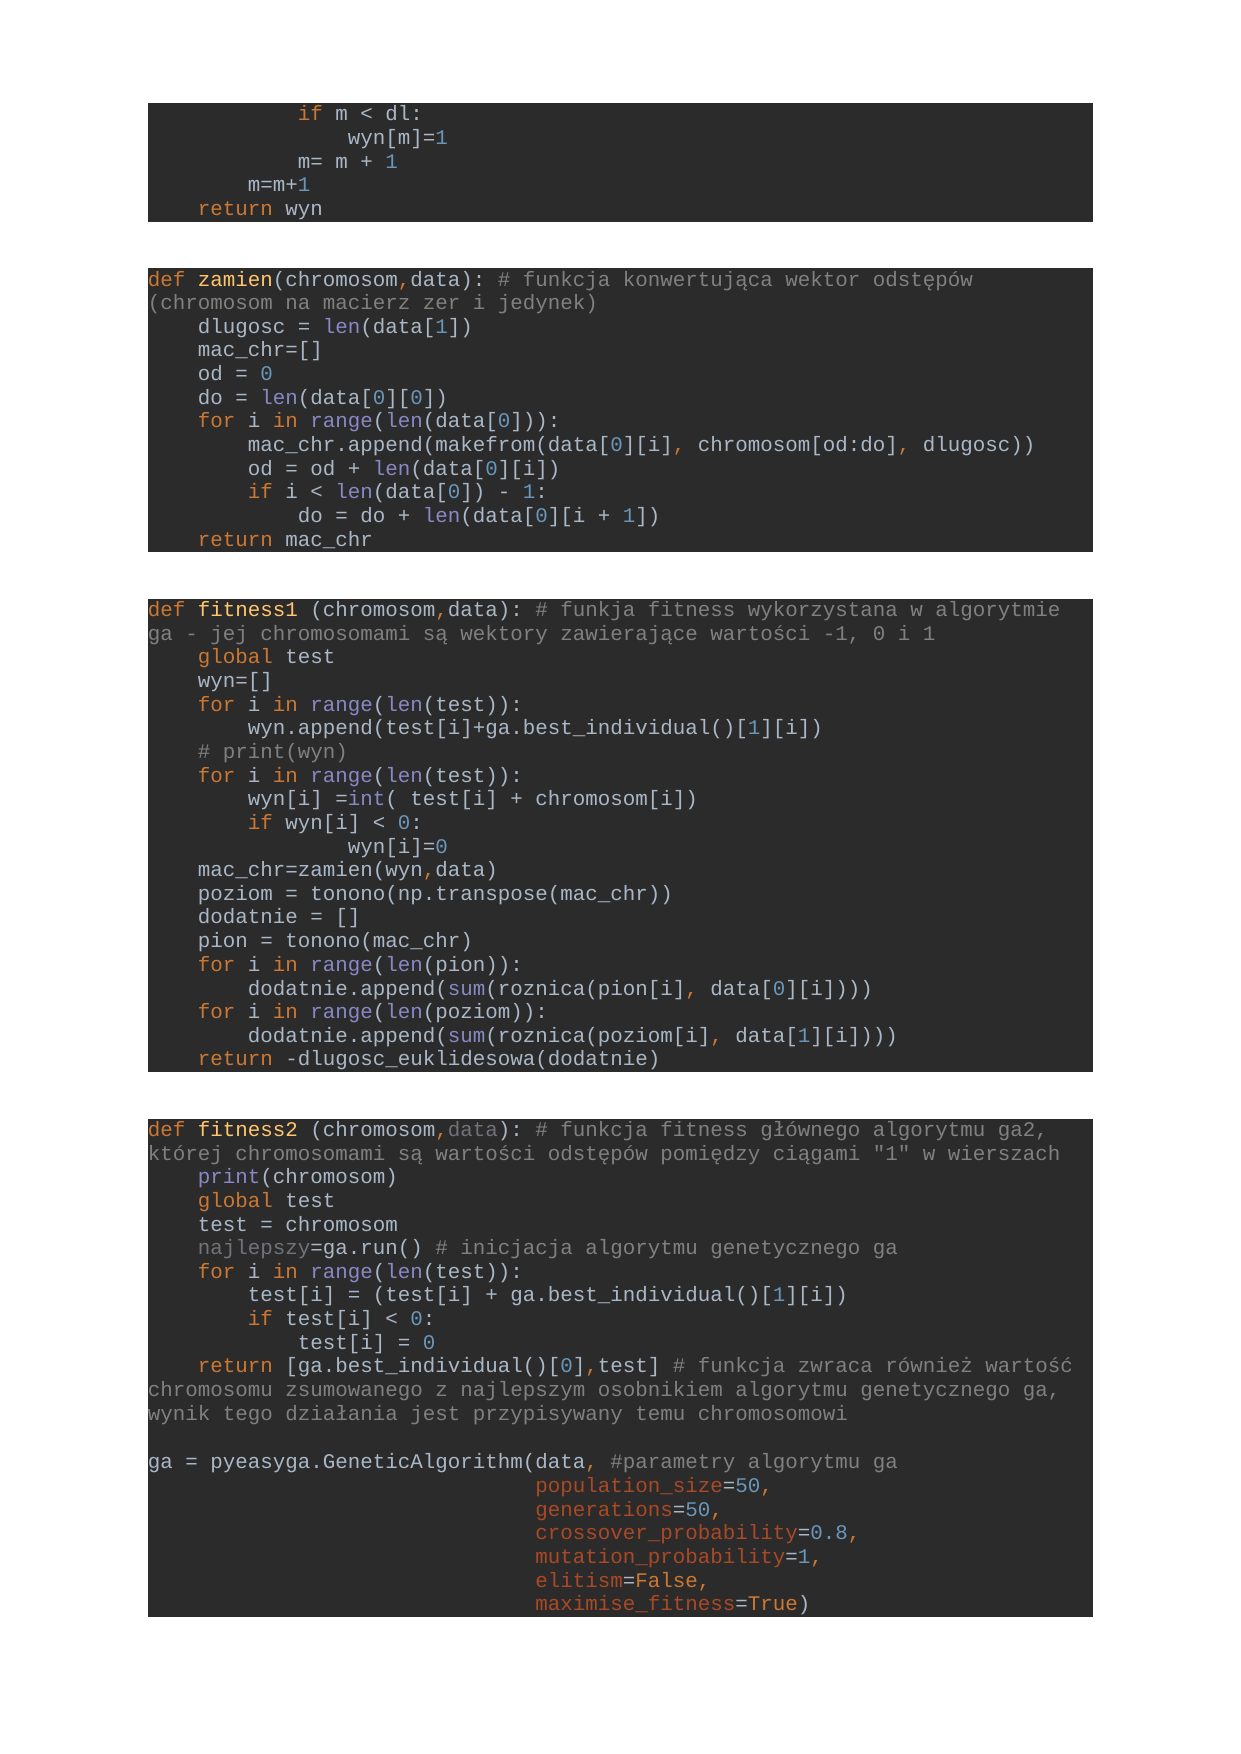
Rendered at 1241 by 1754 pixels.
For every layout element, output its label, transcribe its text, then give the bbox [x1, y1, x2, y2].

text ga = pyeasyga.GeneticAlgorithm(data, #parametry algorytmu ga population_size=50, generations=50, crossover_probability=0.8, mutation_probability=1, elitism=False, maximise_fitness=True) [148, 1451, 1093, 1617]
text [148, 103, 1093, 222]
text def zamien(chromosom,data): # funkcja konwertująca wektor odstępów (chromosom na macierz zer i jedynek) dlugosc = len(data[1]) mac_chr=[] od = 0 do = len(data[0][0]) for i in range(len(data[0])): mac_chr.append(makefrom(data[0][i], chromosom[od:do], dlugosc)) od = od + len(data[0][i]) if i < len(data[0]) - 1: do = do + len(data[0][i + 1]) return mac_chr [148, 268, 1093, 552]
text def fitness2 (chromosom,data): # funkcja fitness głównego algorytmu ga2, której chromosomami są wartości odstępów pomiędzy ciągami "1" w wierszach print(chromosom) global test test = chromosom najlepszy=ga.run() # inicjacja algorytmu genetycznego ga for i in range(len(test)): test[i] = (test[i] + ga.best_individual()[1][i]) if test[i] < 0: test[i] = 0 return [ga.best_individual()[0],test] # funkcja zwraca również wartość chromosomu zsumowanego z najlepszym osobnikiem algorytmu genetycznego ga, wynik tego działania jest przypisywany temu chromosomowi [148, 1119, 1093, 1426]
text def fitness1 (chromosom,data): # funkja fitness wykorzystana w algorytmie ga - jej chromosomami są wektory zawierające wartości -1, 0 i 1 global test wyn=[] for i in range(len(test)): wyn.append(test[i]+ga.best_individual()[1][i]) # print(wyn) for i in range(len(test)): wyn[i] =int( test[i] + chromosom[i]) if wyn[i] < 0: wyn[i]=0 mac_chr=zamien(wyn,data) poziom = tonono(np.transpose(mac_chr)) dodatnie = [] pion = tonono(mac_chr) for i in range(len(pion)): dodatnie.append(sum(roznica(pion[i], data[0][i]))) for i in range(len(poziom)): dodatnie.append(sum(roznica(poziom[i], data[1][i]))) return -dlugosc_euklidesowa(dodatnie) [148, 599, 1093, 1072]
